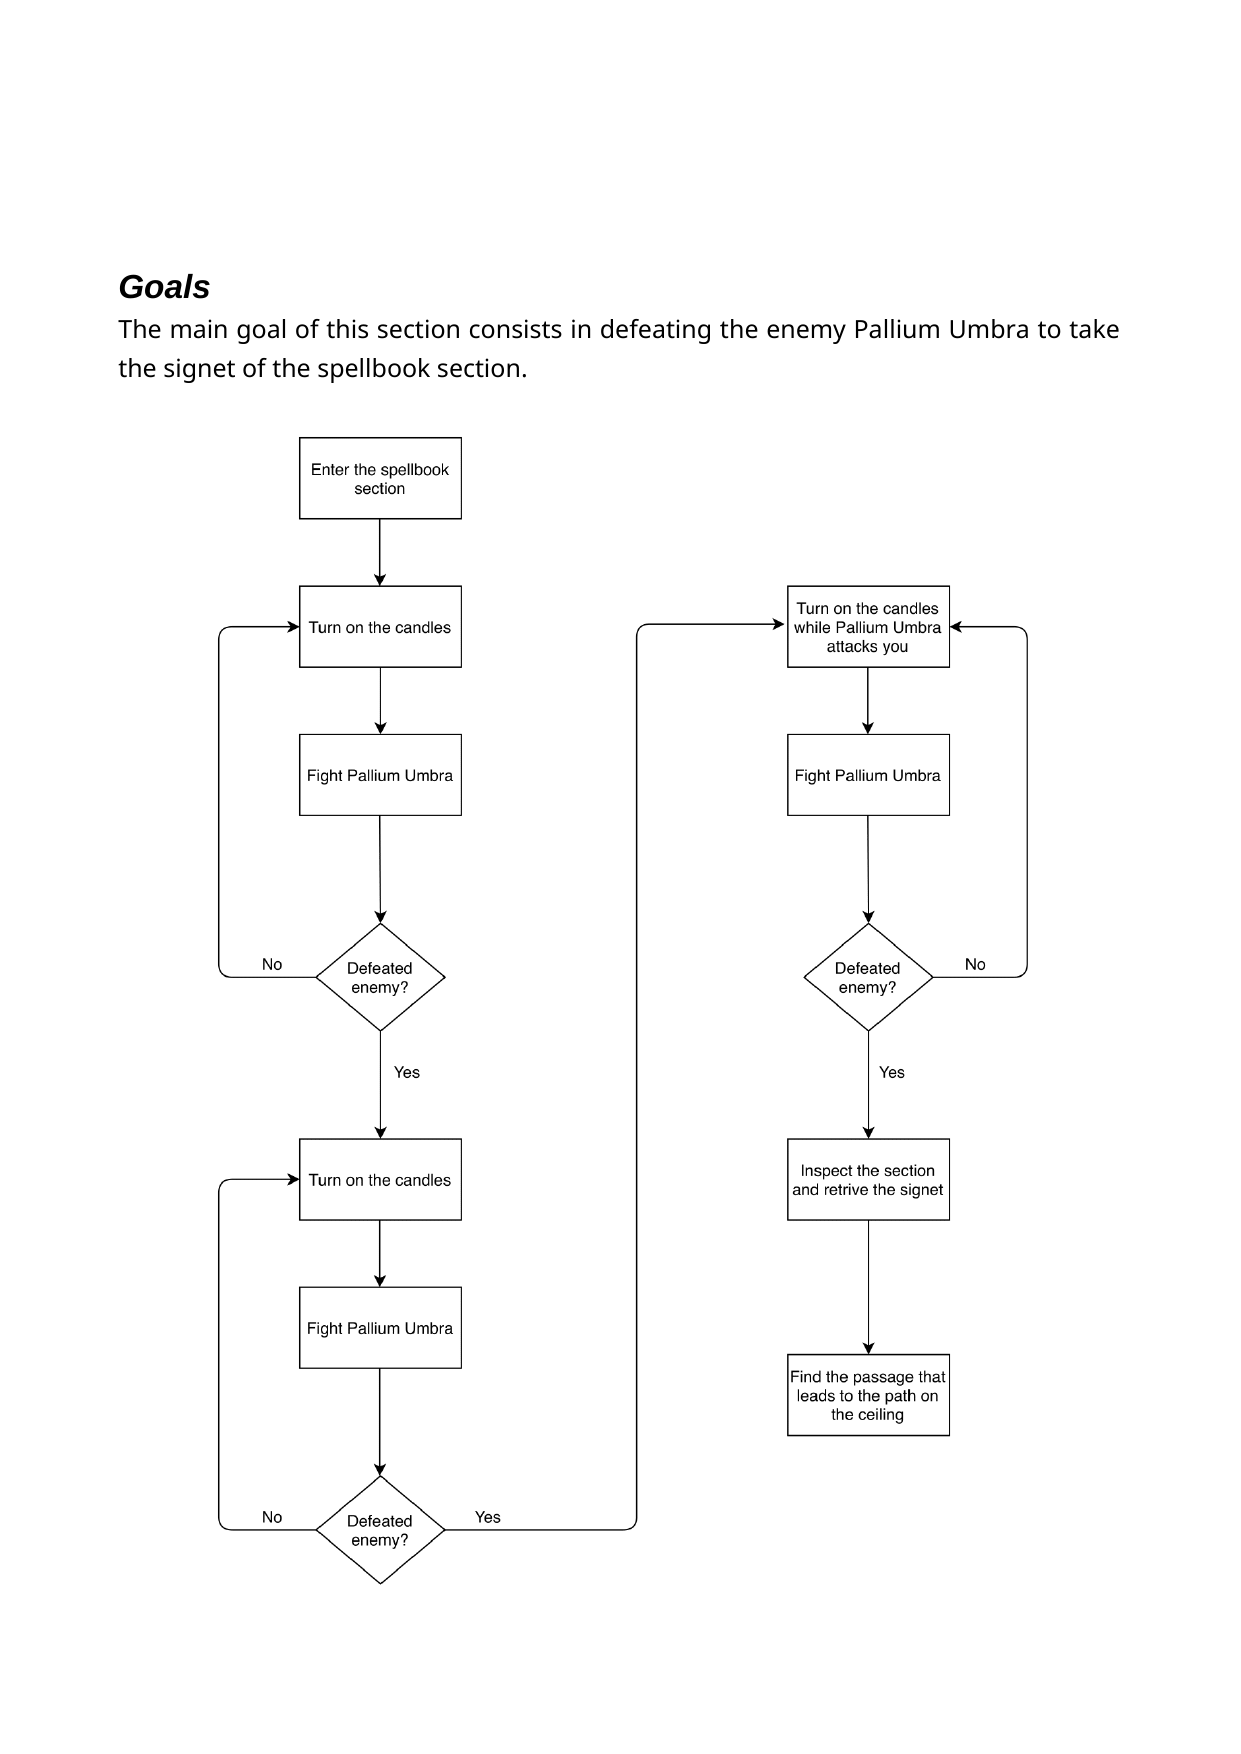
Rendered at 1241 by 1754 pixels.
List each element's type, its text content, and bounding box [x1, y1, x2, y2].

picture [164, 411, 1076, 1624]
subtitle Goals [118, 268, 1122, 306]
text The main goal of this section consists in defeating the enemy Pallium Umbra to take the signet of the spellbook section. [118, 312, 1122, 385]
